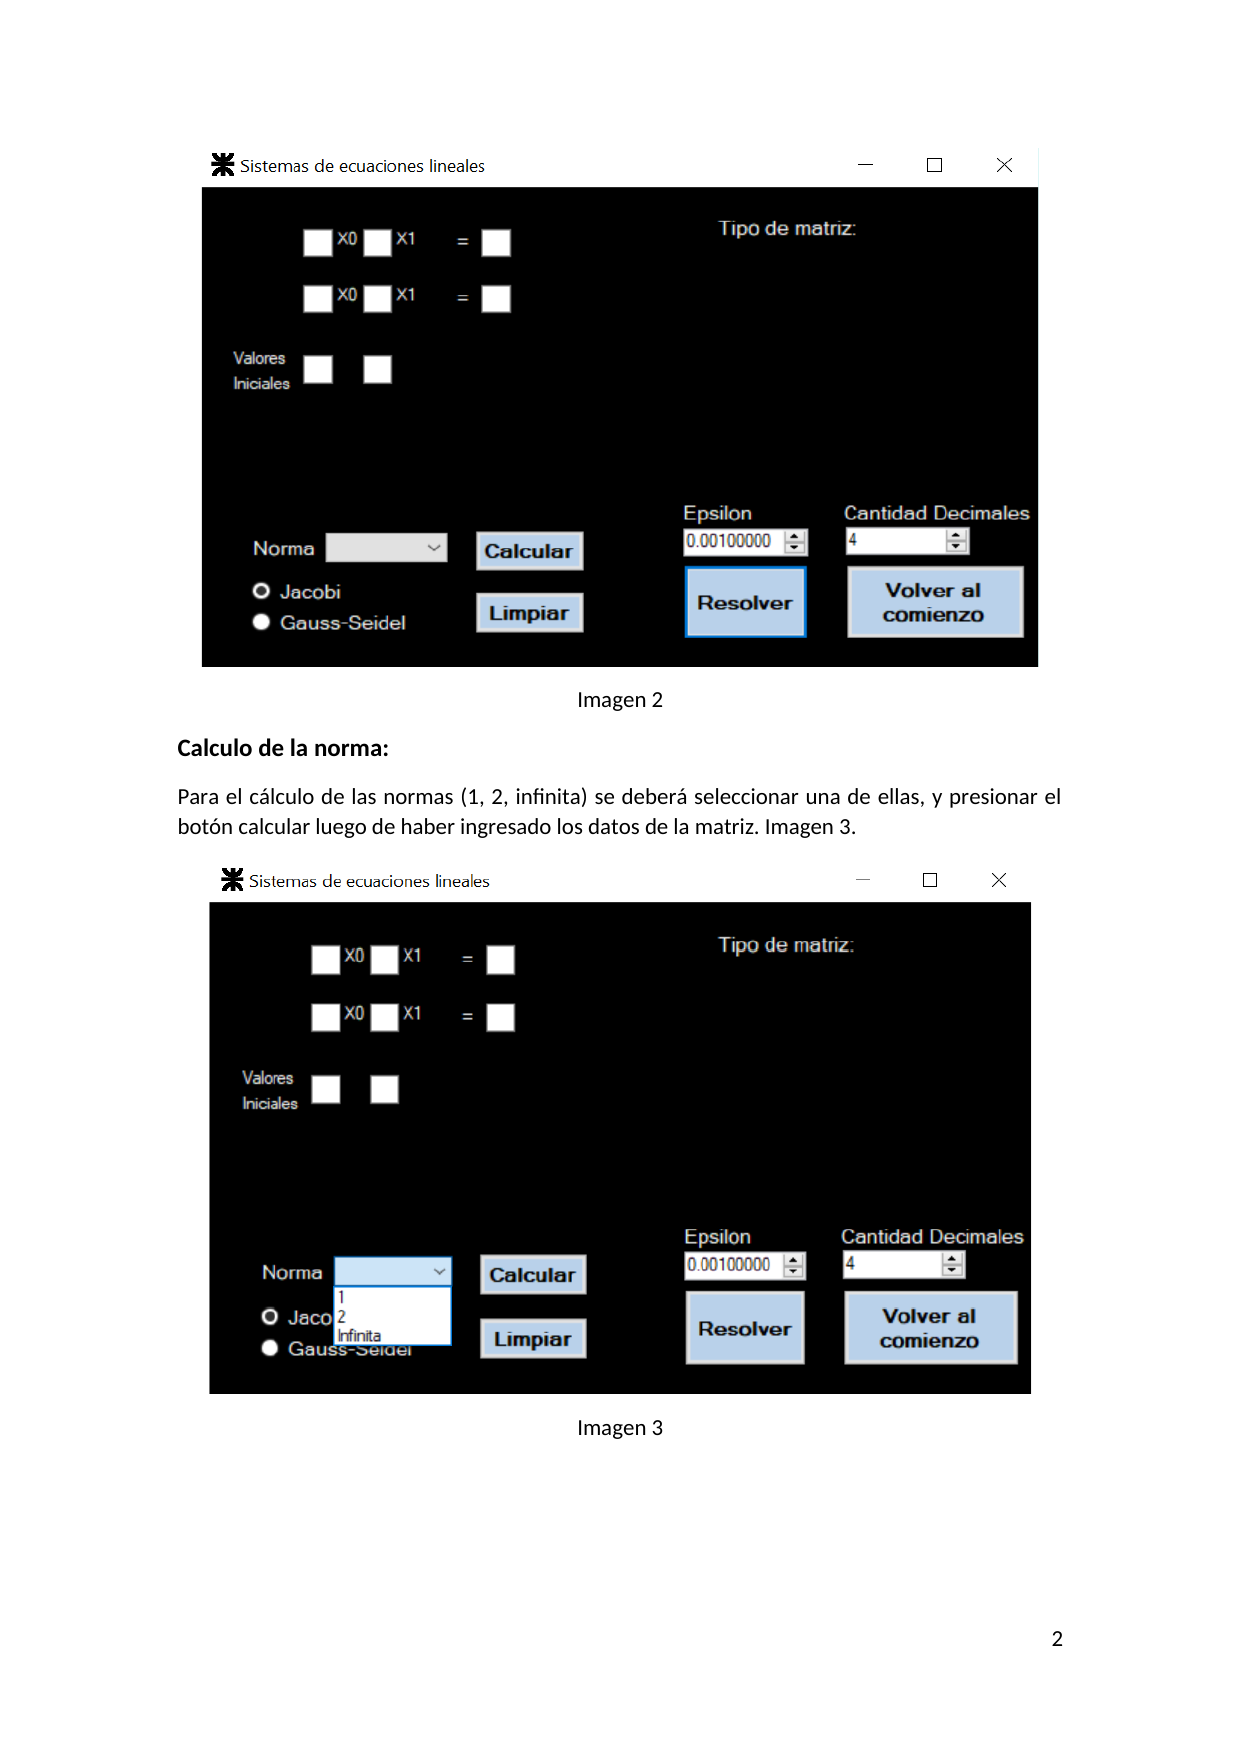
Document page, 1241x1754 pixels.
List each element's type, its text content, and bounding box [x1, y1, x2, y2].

text Para el cálculo de las normas (1, 2, infinita) se deberá seleccionar una de ellas, y presionar el botón calcular luego de haber ingresado los datos de la matriz. Imagen 3. [177, 782, 1063, 840]
text Calculo de la norma: [177, 732, 1063, 763]
picture [209, 859, 1032, 1394]
text Imagen 2 [177, 686, 1063, 714]
text Imagen 3 [177, 1413, 1063, 1441]
picture [201, 147, 1039, 667]
